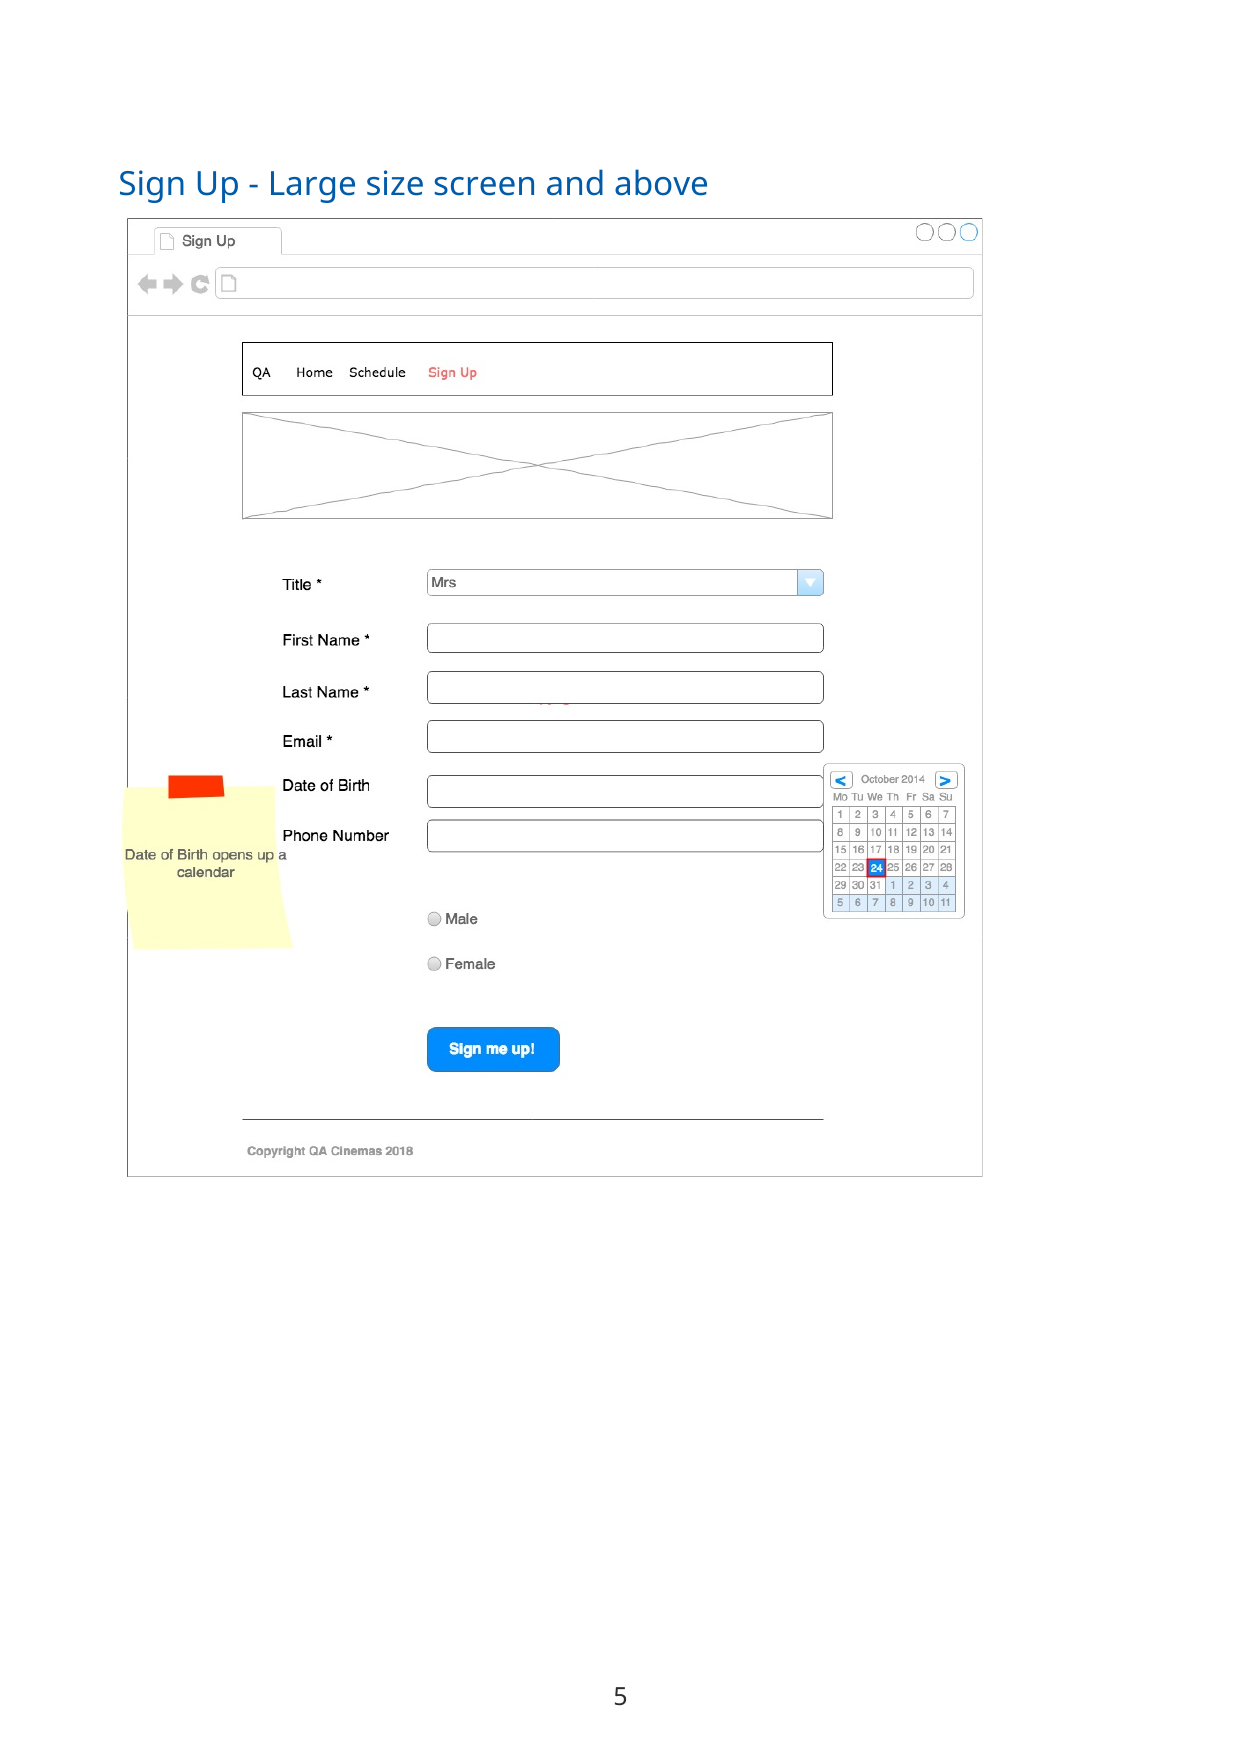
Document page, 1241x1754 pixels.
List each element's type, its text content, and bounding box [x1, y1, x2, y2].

picture [118, 218, 983, 1177]
subtitle Sign Up - Large size screen and above [118, 160, 1122, 206]
